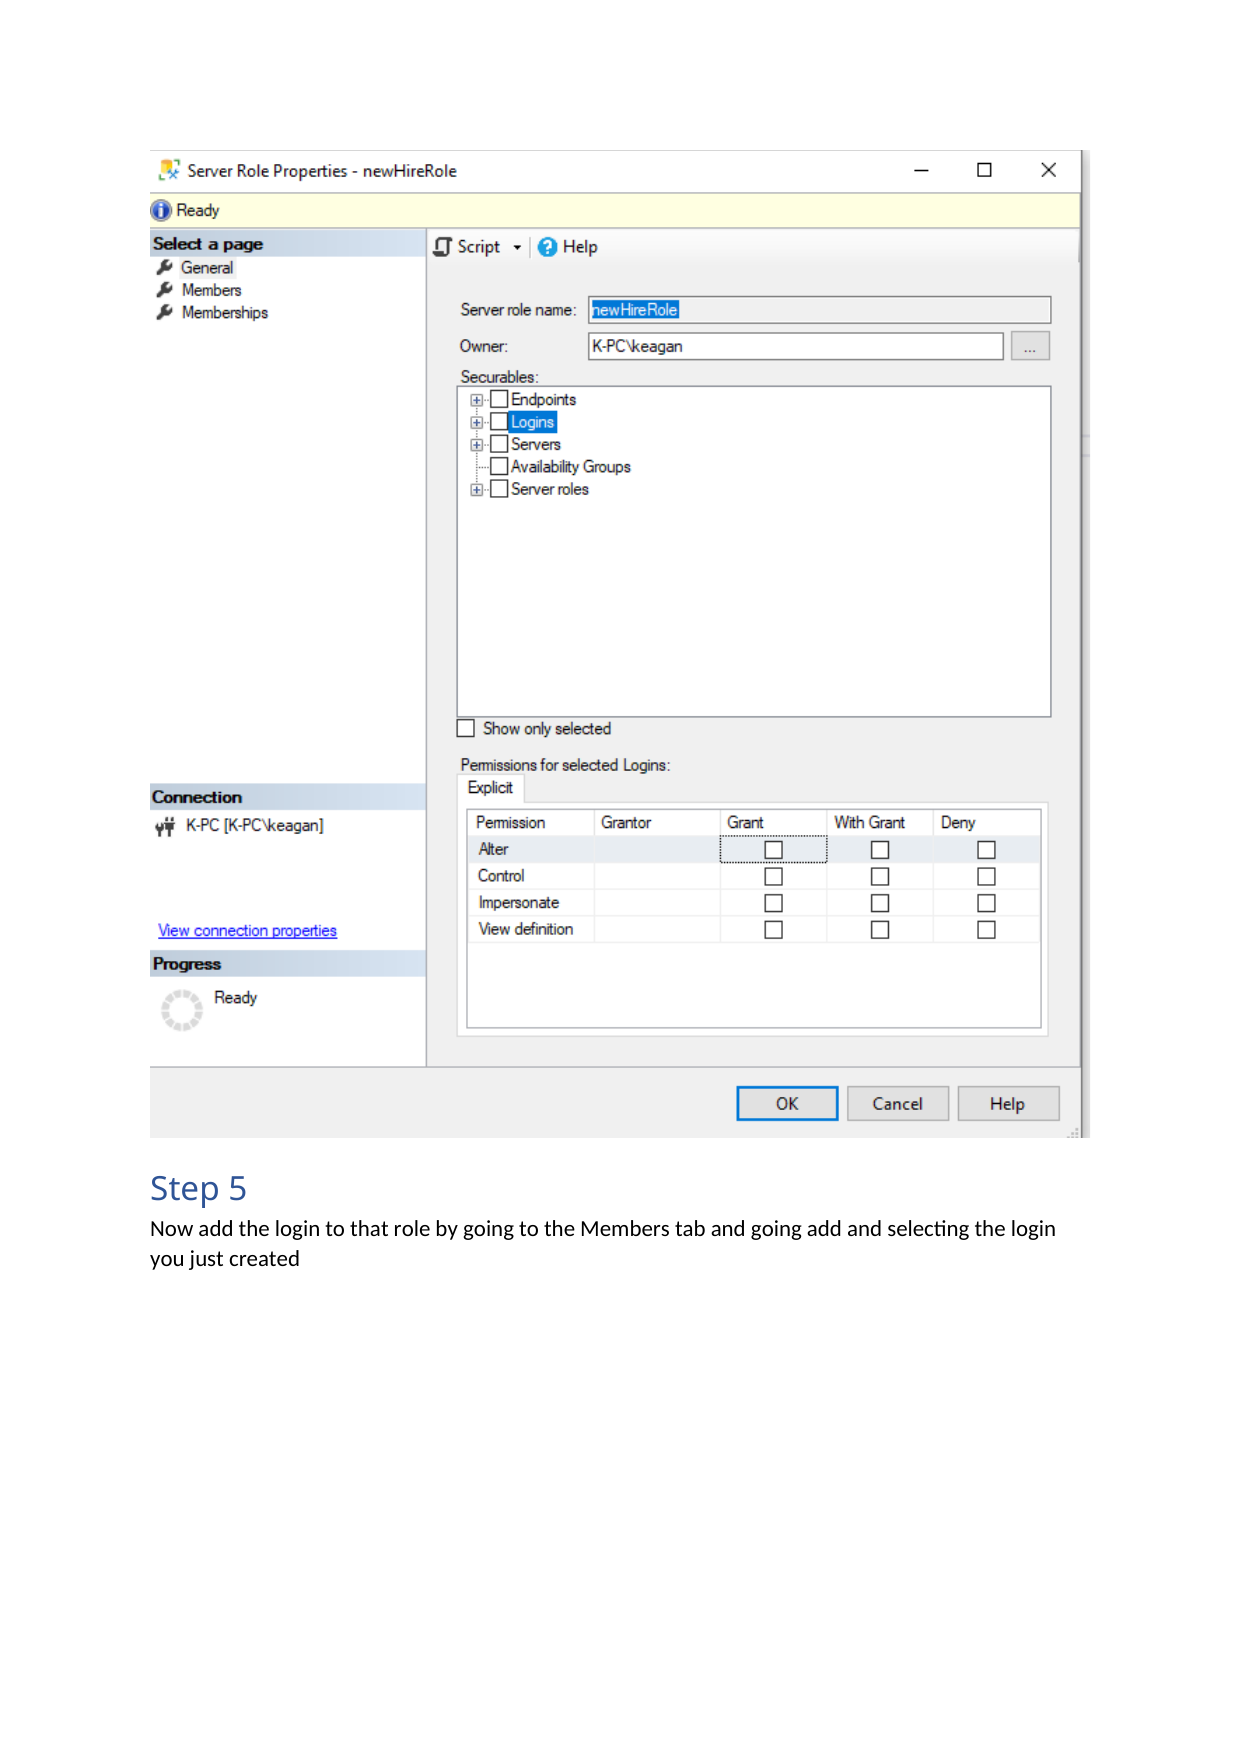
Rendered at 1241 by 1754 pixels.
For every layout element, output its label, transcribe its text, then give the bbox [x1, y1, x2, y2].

picture [150, 150, 1091, 1138]
text Now add the login to that role by going to the Members tab and going add and selecting the login you just created [150, 1214, 1090, 1272]
subtitle Step 5 [150, 1165, 1090, 1210]
